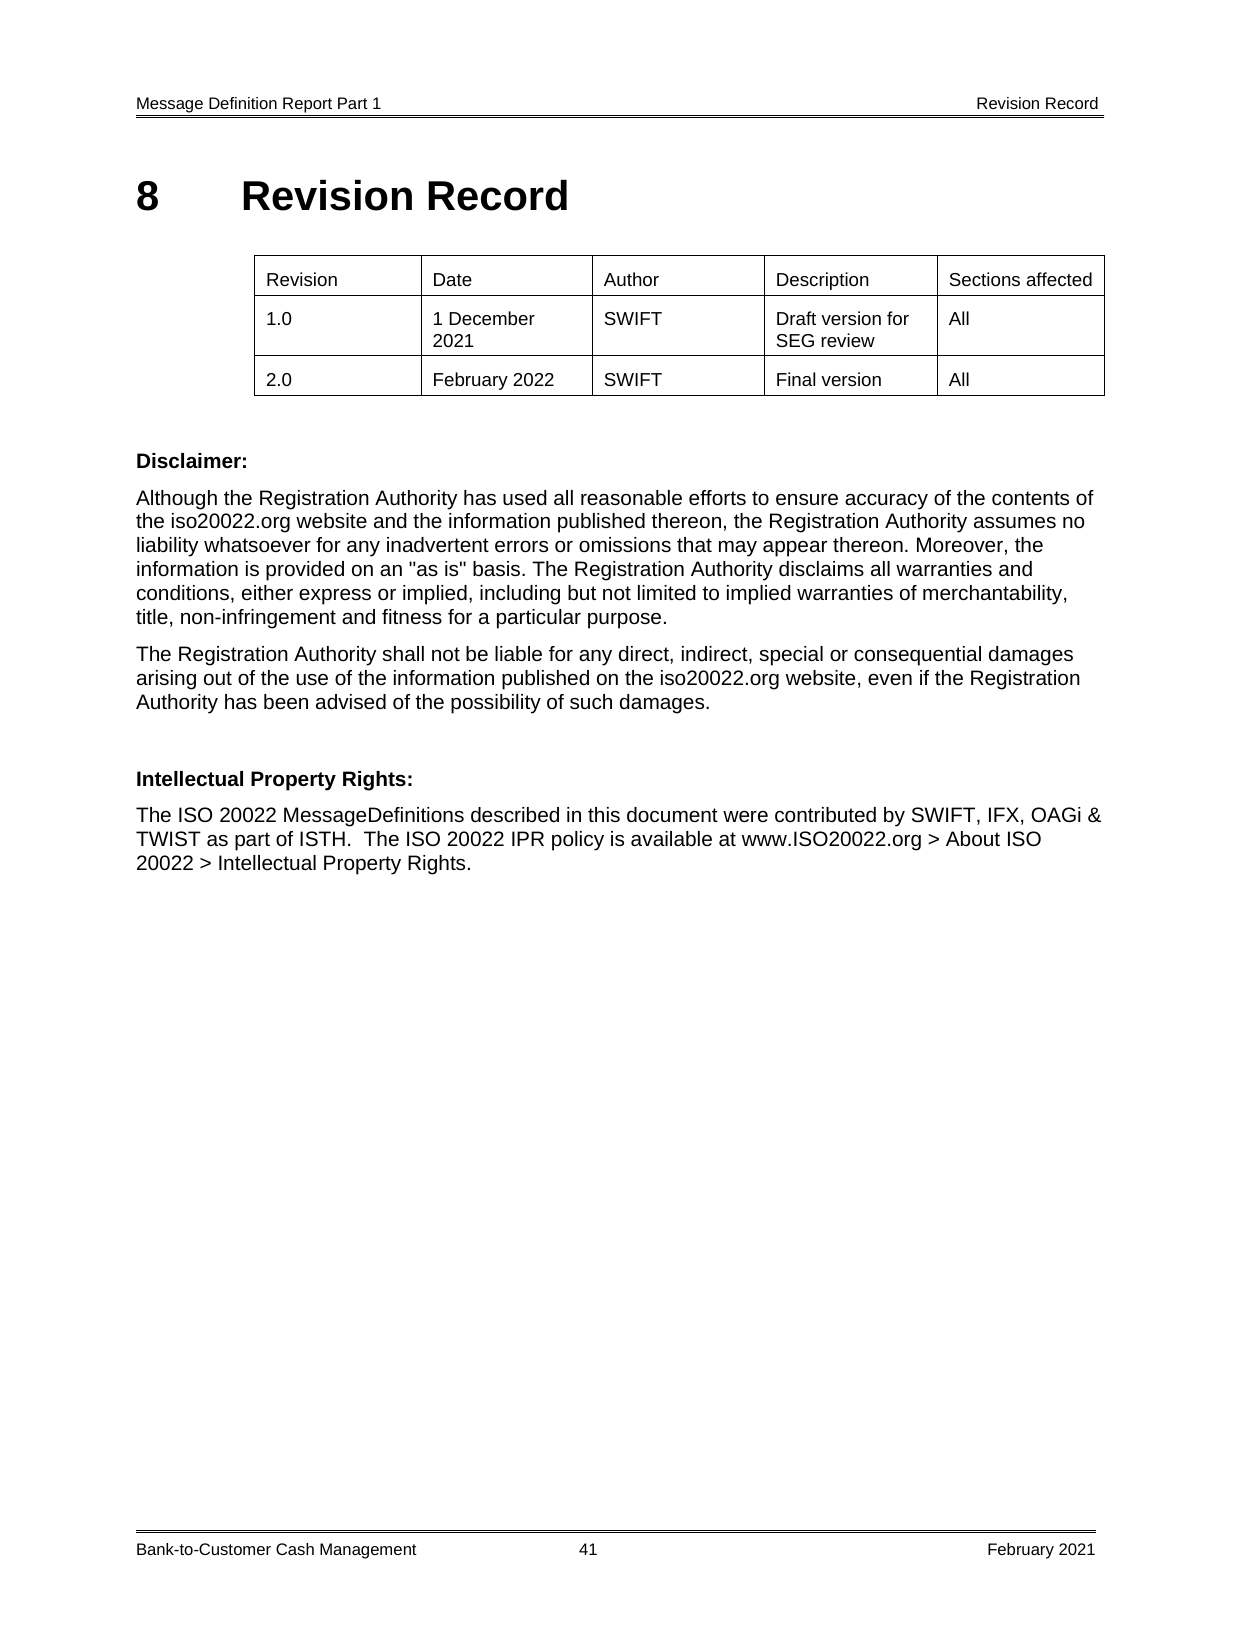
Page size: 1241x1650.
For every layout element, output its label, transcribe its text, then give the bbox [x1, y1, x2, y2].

text Disclaimer: [136, 449, 1104, 473]
text Although the Registration Authority has used all reasonable efforts to ensure accuracy of the contents of the iso20022.org website and the information published thereon, the Registration Authority assumes no liability whatsoever for any inadvertent errors or omissions that may appear thereon. Moreover, the information is provided on an "as is" basis. The Registration Authority disclaims all warranties and conditions, either express or implied, including but not limited to implied warranties of merchantability, title, non-infringement and fitness for a particular purpose. [136, 485, 1104, 629]
text Intellectual Property Rights: [136, 767, 1104, 791]
table_cell Draft version for SEG review [765, 296, 937, 355]
table_cell 1 December 2021 [422, 296, 592, 355]
table_header Author [593, 256, 764, 294]
table_cell 2.0 [255, 356, 421, 395]
table_header Sections affected [938, 256, 1104, 294]
table_cell 1.0 [255, 296, 421, 355]
subtitle Revision Record [136, 171, 1104, 219]
table_cell Final version [765, 356, 937, 395]
table_header Date [422, 256, 592, 294]
table_cell SWIFT [593, 356, 764, 395]
table_cell All [938, 356, 1104, 395]
table_header Revision [255, 256, 421, 294]
table_cell February 2022 [422, 356, 592, 395]
table_cell SWIFT [593, 296, 764, 355]
text The Registration Authority shall not be liable for any direct, indirect, special or consequential damages arising out of the use of the information published on the iso20022.org website, even if the Registration Authority has been advised of the possibility of such damages. [136, 642, 1104, 713]
text The ISO 20022 MessageDefinitions described in this document were contributed by SWIFT, IFX, OAGi & TWIST as part of ISTH. The ISO 20022 IPR policy is available at www.ISO20022.org > About ISO 20022 > Intellectual Property Rights. [136, 803, 1104, 875]
table_cell All [938, 296, 1104, 355]
table_header Description [765, 256, 937, 294]
